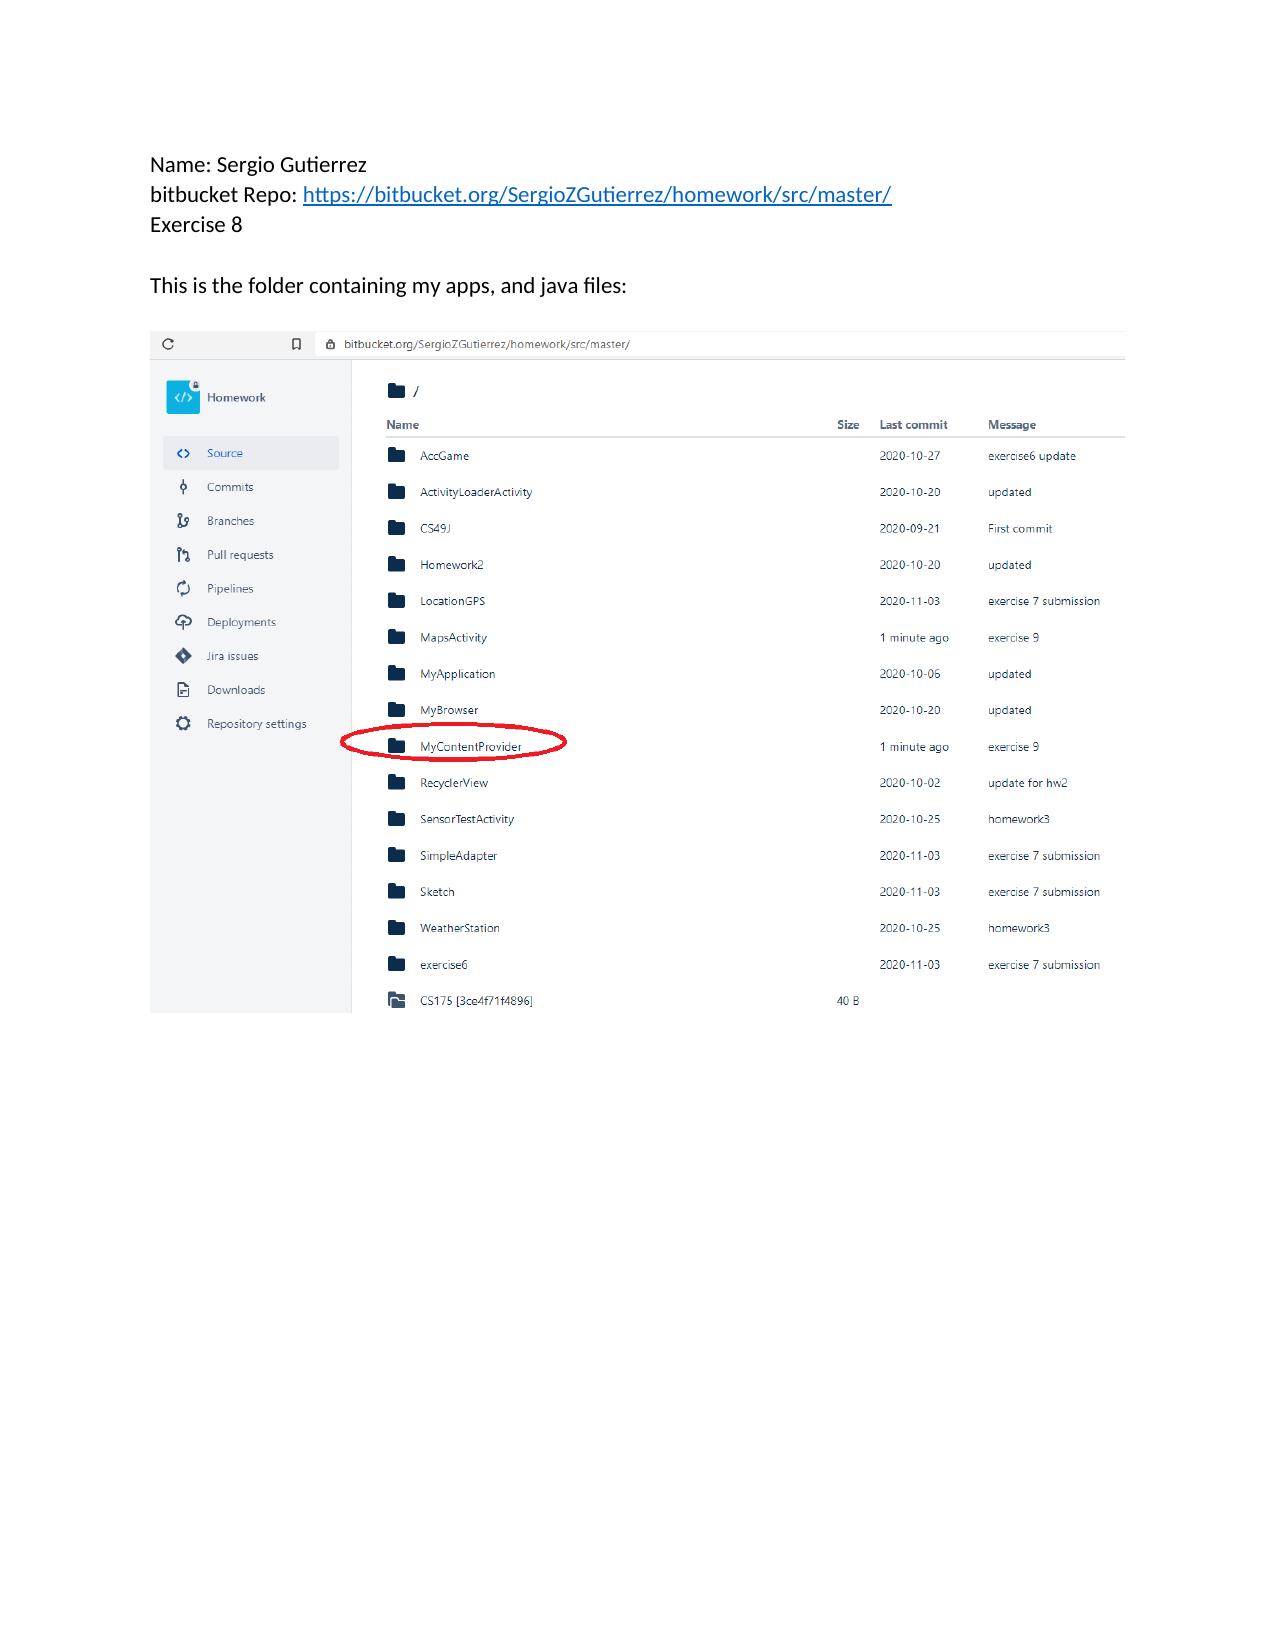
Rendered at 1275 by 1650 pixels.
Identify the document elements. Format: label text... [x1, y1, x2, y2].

text This is the folder containing my apps, and java files: [150, 271, 1125, 299]
text Exercise 8 [150, 210, 1125, 238]
text bitbucket Repo: https://bitbucket.org/SergioZGutierrez/homework/src/master/ [150, 180, 1125, 208]
picture [150, 331, 1125, 1013]
text Name: Sergio Gutierrez [150, 150, 1125, 178]
